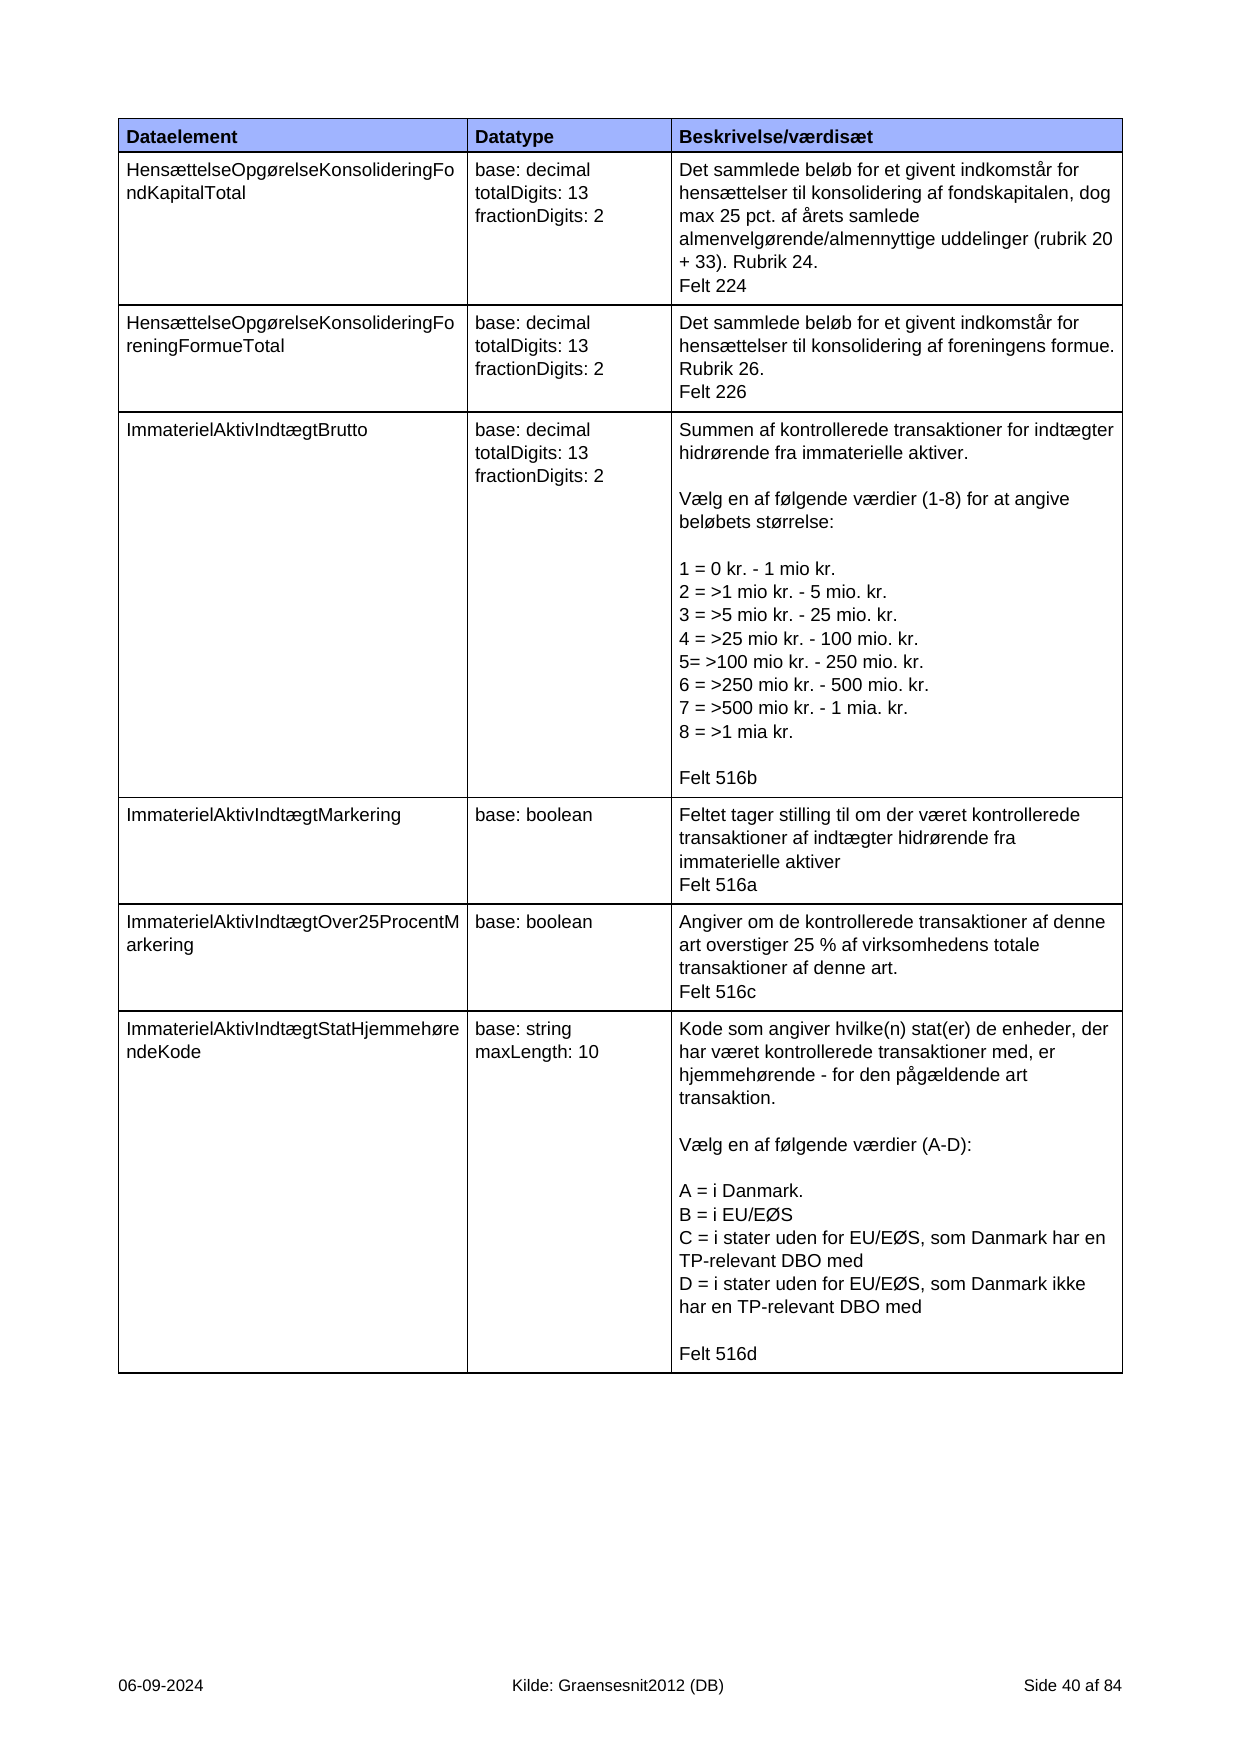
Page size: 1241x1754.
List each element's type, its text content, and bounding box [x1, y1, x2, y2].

table_cell Det sammlede beløb for et givent indkomstår for hensættelser til konsolidering af fondskapitalen, dog max 25 pct. af årets samlede almenvelgørende/almennyttige uddelinger (rubrik 20 + 33). Rubrik 24. Felt 224 [672, 153, 1122, 304]
table_cell Det sammlede beløb for et givent indkomstår for hensættelser til konsolidering af foreningens formue. Rubrik 26. Felt 226 [672, 306, 1122, 411]
table_cell ImmaterielAktivIndtægtBrutto [119, 413, 467, 796]
table_header Datatype [468, 119, 671, 151]
table_cell base: decimal totalDigits: 13 fractionDigits: 2 [468, 413, 671, 796]
table_cell base: string maxLength: 10 [468, 1012, 671, 1372]
table_cell Feltet tager stilling til om der været kontrollerede transaktioner af indtægter hidrørende fra immaterielle aktiver Felt 516a [672, 798, 1122, 903]
table_cell HensættelseOpgørelseKonsolideringForeningFormueTotal [119, 306, 467, 411]
table_cell ImmaterielAktivIndtægtOver25ProcentMarkering [119, 905, 467, 1010]
table_cell base: boolean [468, 798, 671, 903]
table_header Dataelement [119, 119, 467, 151]
table_cell ImmaterielAktivIndtægtStatHjemmehørendeKode [119, 1012, 467, 1372]
table_cell Kode som angiver hvilke(n) stat(er) de enheder, der har været kontrollerede transaktioner med, er hjemmehørende - for den pågældende art transaktion. Vælg en af følgende værdier (A-D): A = i Danmark. B = i EU/EØS C = i stater uden for EU/EØS, som Danmark har en TP-relevant DBO med D = i stater uden for EU/EØS, som Danmark ikke har en TP-relevant DBO med Felt 516d [672, 1012, 1122, 1372]
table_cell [468, 153, 671, 304]
table_cell base: decimal totalDigits: 13 fractionDigits: 2 [468, 306, 671, 411]
table_header Beskrivelse/værdisæt [672, 119, 1122, 151]
table_cell HensættelseOpgørelseKonsolideringFondKapitalTotal [119, 153, 467, 304]
table_cell ImmaterielAktivIndtægtMarkering [119, 798, 467, 903]
table_cell Angiver om de kontrollerede transaktioner af denne art overstiger 25 % af virksomhedens totale transaktioner af denne art. Felt 516c [672, 905, 1122, 1010]
table_cell Summen af kontrollerede transaktioner for indtægter hidrørende fra immaterielle aktiver. Vælg en af følgende værdier (1-8) for at angive beløbets størrelse: 1 = 0 kr. - 1 mio kr. 2 = >1 mio kr. - 5 mio. kr. 3 = >5 mio kr. - 25 mio. kr. 4 = >25 mio kr. - 100 mio. kr. 5= >100 mio kr. - 250 mio. kr. 6 = >250 mio kr. - 500 mio. kr. 7 = >500 mio kr. - 1 mia. kr. 8 = >1 mia kr. Felt 516b [672, 413, 1122, 796]
table_cell base: boolean [468, 905, 671, 1010]
